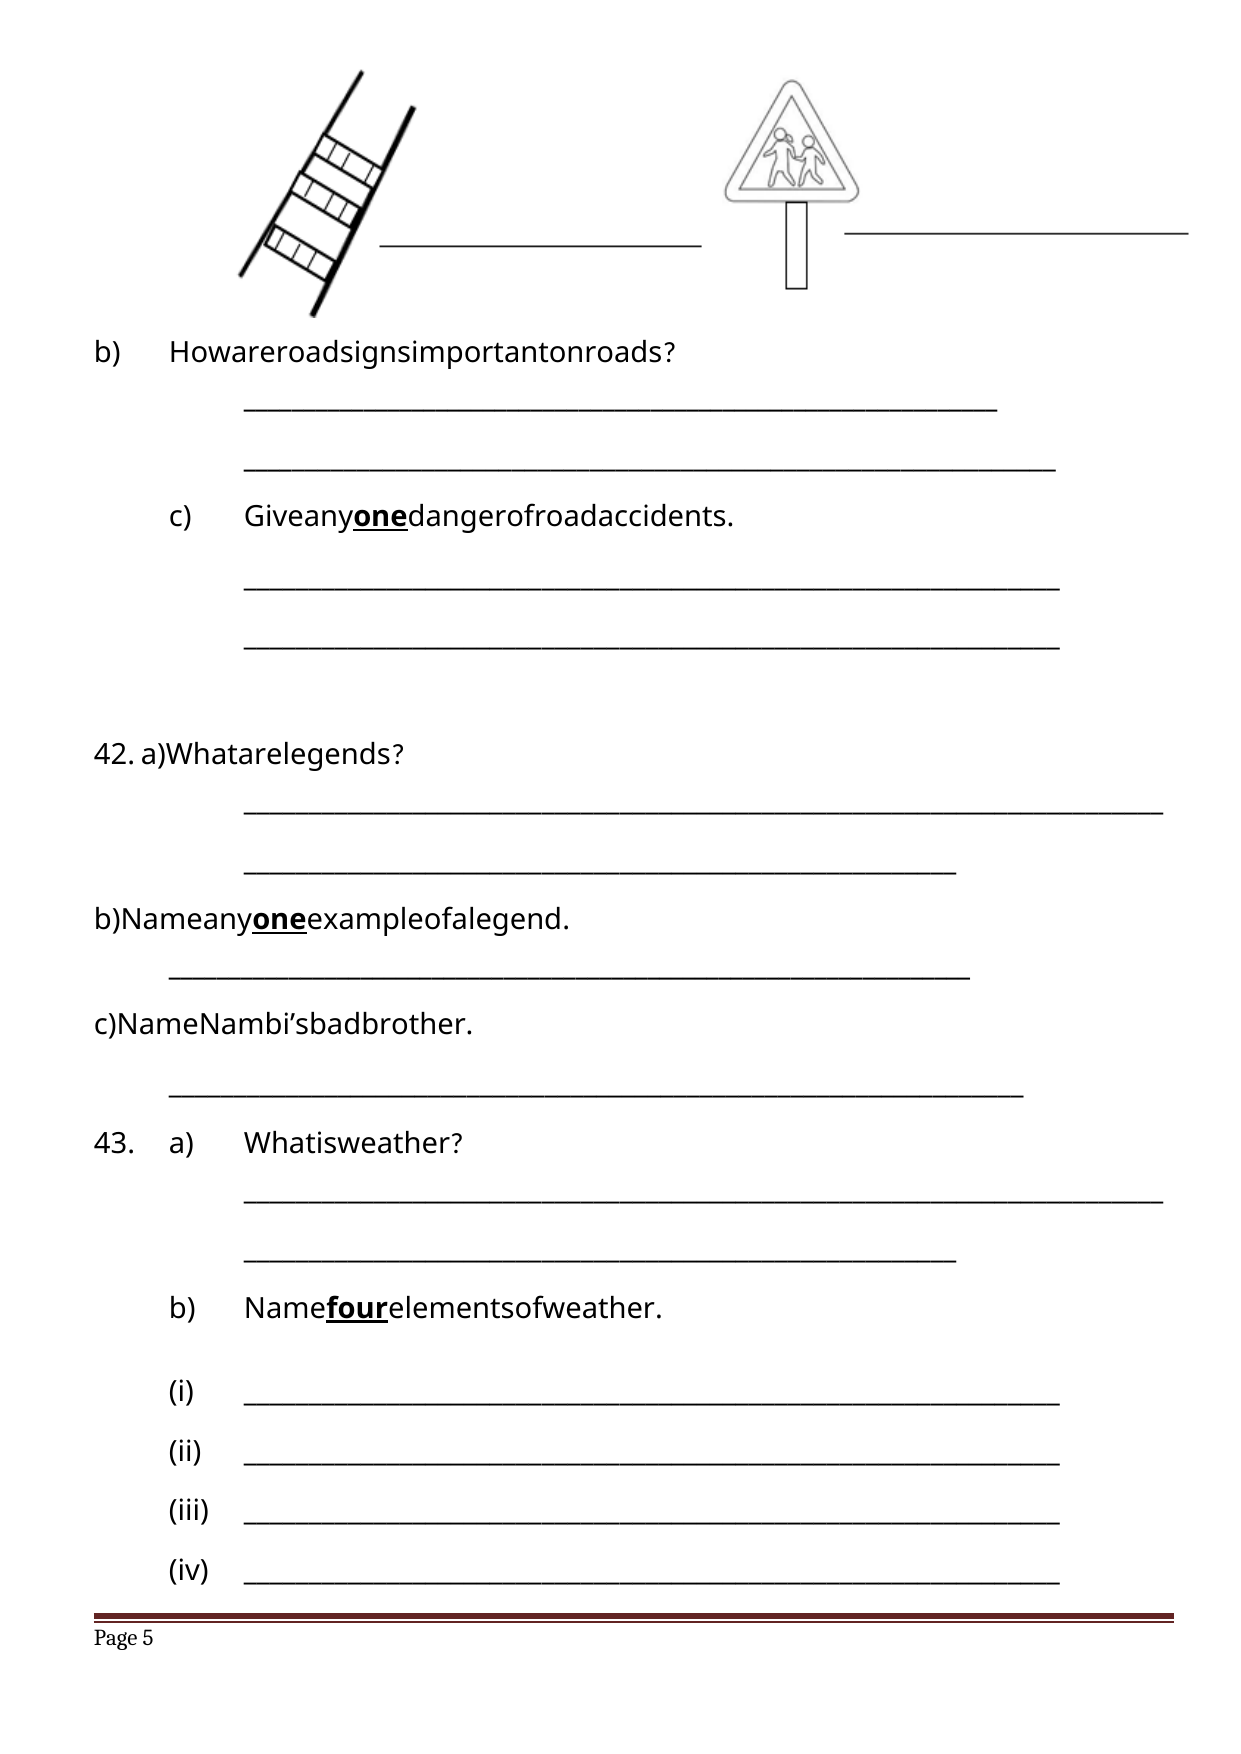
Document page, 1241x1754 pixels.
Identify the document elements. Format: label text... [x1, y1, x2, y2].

list a) What is weather? [94, 1122, 1174, 1162]
text c) Give any one danger of road accidents. [94, 496, 1174, 535]
text _______________________________________________________________ [94, 555, 1174, 595]
list ______________________________________________________________________________________________________________________________ [244, 1168, 1174, 1267]
text _______________________________________________________________ [94, 436, 1174, 476]
text _______________________________________________________________ [94, 377, 1174, 416]
list _______________________________________________________________ [169, 1371, 1174, 1410]
text _______________________________________________________________ [94, 615, 1174, 654]
text b) Name any one example of a legend. [94, 898, 1174, 938]
list a) What are legends? [94, 734, 1174, 773]
picture [215, 56, 1202, 318]
list _______________________________________________________________ [169, 1490, 1174, 1529]
text ___________________________________________________________________ [94, 944, 1174, 983]
text b) How are road signs important on roads? [94, 331, 1174, 371]
list _______________________________________________________________ [169, 1549, 1174, 1589]
text c) Name Nambi’s bad brother. [94, 1003, 1174, 1043]
list _______________________________________________________________ [169, 1430, 1174, 1470]
text ______________________________________________________________________________________________________________________________ [244, 779, 1174, 878]
text __________________________________________________________________ [169, 1063, 1174, 1102]
text b) Name four elements of weather. [94, 1287, 1174, 1327]
